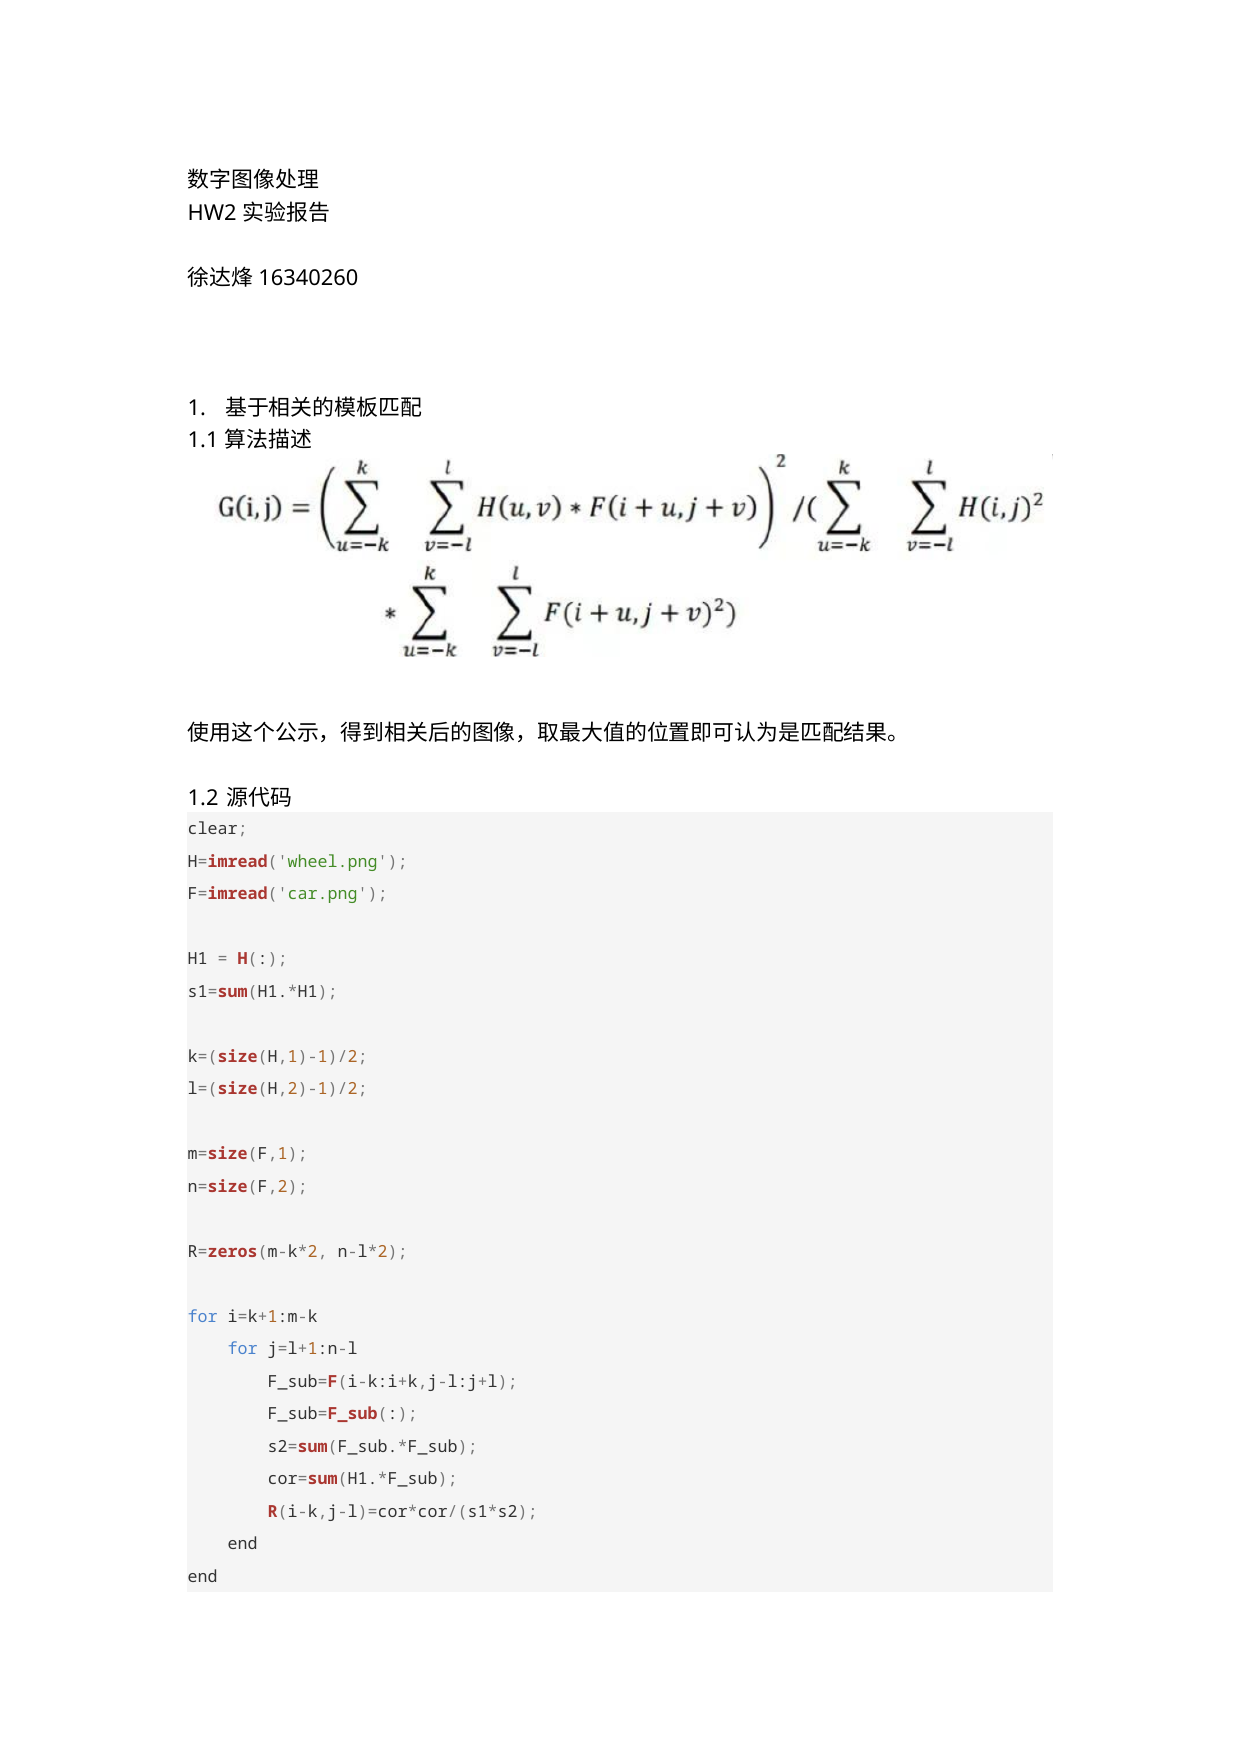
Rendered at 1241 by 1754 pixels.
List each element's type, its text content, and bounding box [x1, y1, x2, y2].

text for i=k+1:m-k [187, 1299, 1053, 1332]
list 源代码 [187, 779, 1053, 812]
text 1.1 算法描述 [187, 422, 1053, 454]
text n=size(F,2); [187, 1169, 1053, 1202]
text for j=l+1:n-l [187, 1332, 1053, 1364]
text R=zeros(m-k*2, n-l*2); [187, 1234, 1053, 1267]
text s1=sum(H1.*H1); [187, 974, 1053, 1007]
text 徐达烽 16340260 [187, 259, 1053, 292]
text l=(size(H,2)-1)/2; [187, 1072, 1053, 1104]
text s2=sum(F_sub.*F_sub); [187, 1429, 1053, 1462]
text H=imread('wheel.png'); [187, 844, 1053, 877]
text R(i-k,j-l)=cor*cor/(s1*s2); [187, 1494, 1053, 1527]
list 基于相关的模板匹配 [187, 389, 1053, 422]
text F=imread('car.png'); [187, 877, 1053, 909]
text k=(size(H,1)-1)/2; [187, 1039, 1053, 1072]
text end [187, 1527, 1053, 1559]
text F_sub=F_sub(:); [187, 1397, 1053, 1429]
text HW2 实验报告 [187, 194, 1053, 227]
text F_sub=F(i-k:i+k,j-l:j+l); [187, 1364, 1053, 1397]
text end [187, 1559, 1053, 1592]
text cor=sum(H1.*F_sub); [187, 1462, 1053, 1494]
text clear; [187, 812, 1053, 844]
text m=size(F,1); [187, 1137, 1053, 1169]
picture [187, 454, 1053, 657]
text 数字图像处理 [187, 162, 1053, 194]
text H1 = H(:); [187, 942, 1053, 974]
text 使用这个公示，得到相关后的图像，取最大值的位置即可认为是匹配结果。 [187, 714, 1053, 747]
